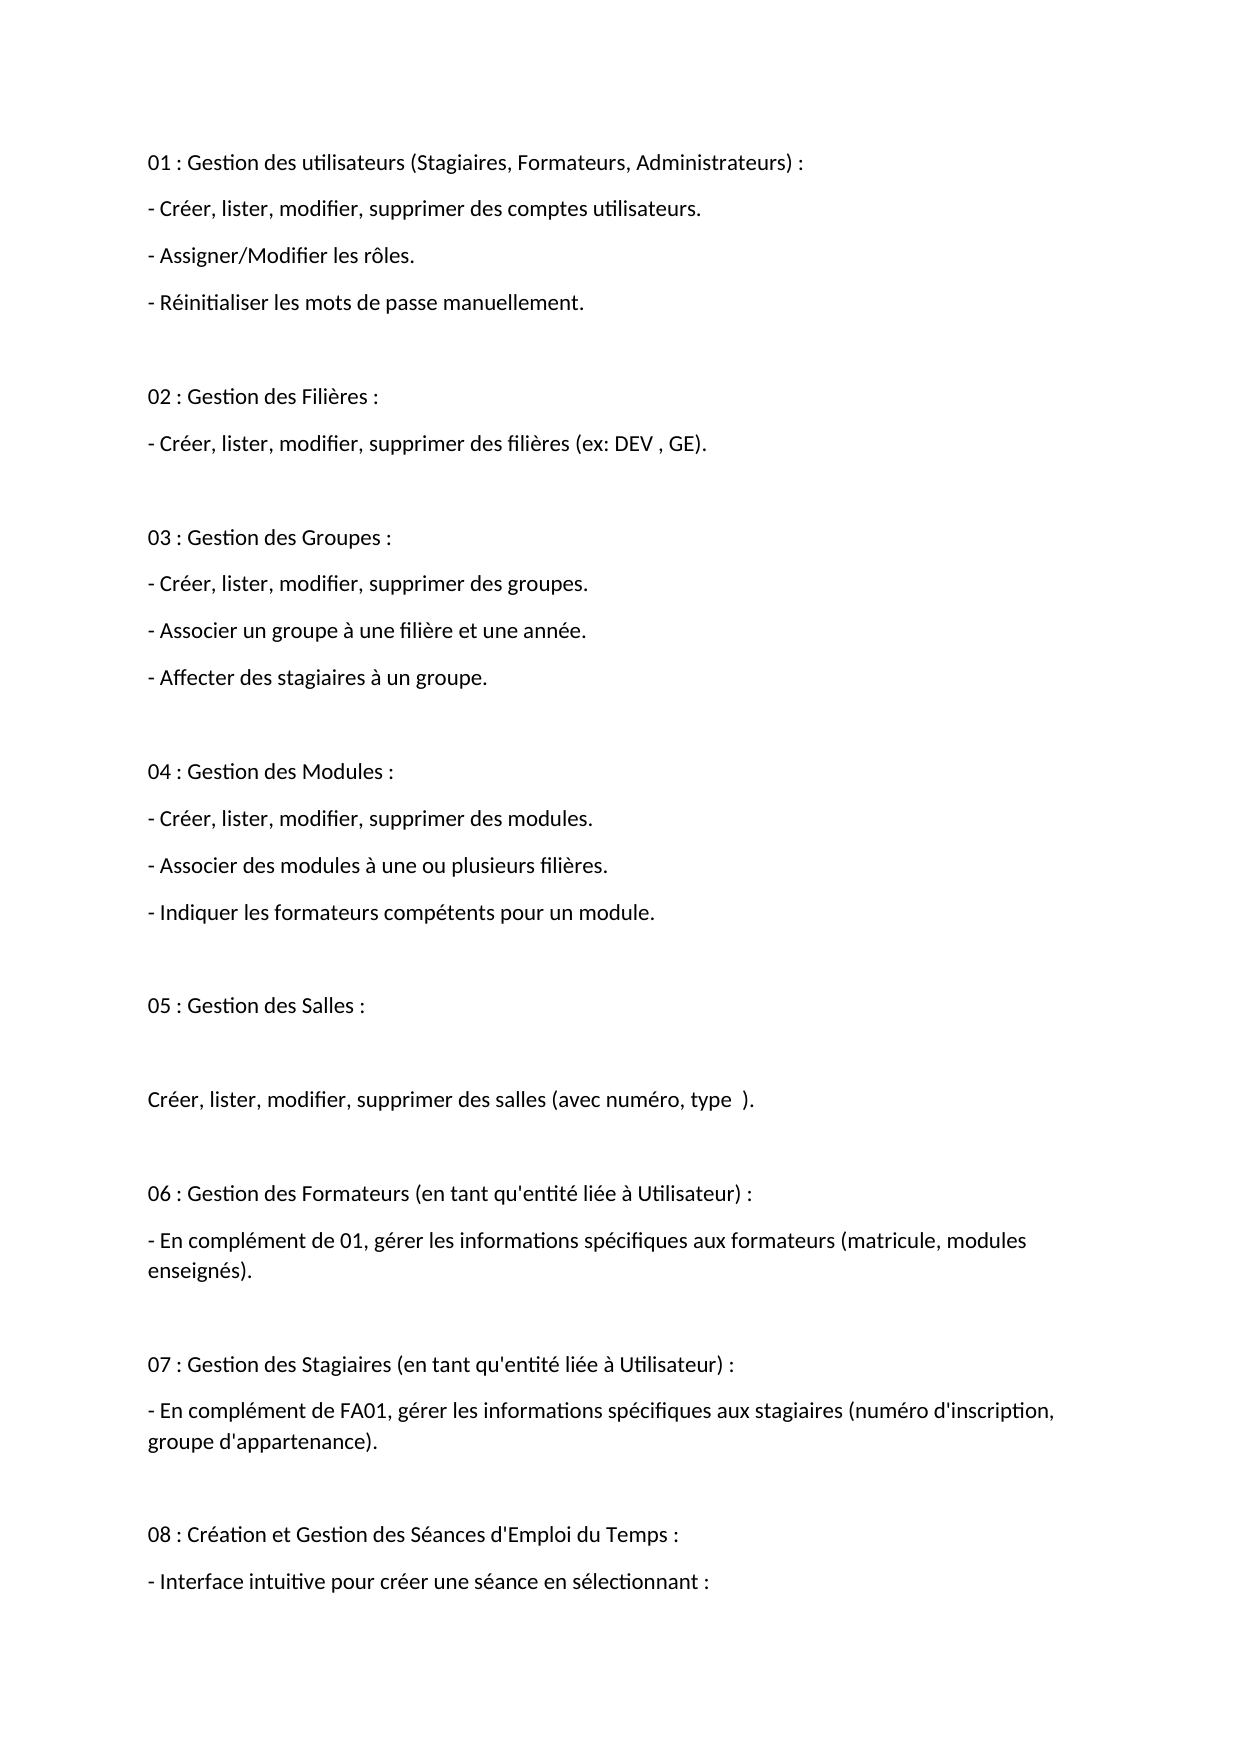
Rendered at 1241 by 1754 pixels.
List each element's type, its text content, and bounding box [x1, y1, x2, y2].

text - Créer, lister, modifier, supprimer des modules. [148, 804, 1093, 832]
text - Interface intuitive pour créer une séance en sélectionnant : [148, 1567, 1093, 1595]
text - Associer des modules à une ou plusieurs filières. [148, 851, 1093, 879]
text 07 : Gestion des Stagiaires (en tant qu'entité liée à Utilisateur) : [148, 1350, 1093, 1378]
text - En complément de 01, gérer les informations spécifiques aux formateurs (matricule, modules enseignés). [148, 1226, 1093, 1284]
text - Assigner/Modifier les rôles. [148, 241, 1093, 269]
text - Indiquer les formateurs compétents pour un module. [148, 898, 1093, 926]
text 06 : Gestion des Formateurs (en tant qu'entité liée à Utilisateur) : [148, 1179, 1093, 1207]
text - Créer, lister, modifier, supprimer des groupes. [148, 569, 1093, 597]
text - Créer, lister, modifier, supprimer des comptes utilisateurs. [148, 194, 1093, 222]
text 02 : Gestion des Filières : [148, 382, 1093, 410]
text 05 : Gestion des Salles : [148, 991, 1093, 1019]
text - Associer un groupe à une filière et une année. [148, 616, 1093, 644]
text 01 : Gestion des utilisateurs (Stagiaires, Formateurs, Administrateurs) : [148, 148, 1093, 176]
text Créer, lister, modifier, supprimer des salles (avec numéro, type ). [148, 1085, 1093, 1113]
text - Réinitialiser les mots de passe manuellement. [148, 288, 1093, 316]
text - Créer, lister, modifier, supprimer des filières (ex: DEV , GE). [148, 429, 1093, 457]
text 04 : Gestion des Modules : [148, 757, 1093, 785]
text - Affecter des stagiaires à un groupe. [148, 663, 1093, 691]
text - En complément de FA01, gérer les informations spécifiques aux stagiaires (numéro d'inscription, groupe d'appartenance). [148, 1397, 1093, 1455]
text 03 : Gestion des Groupes : [148, 523, 1093, 551]
text 08 : Création et Gestion des Séances d'Emploi du Temps : [148, 1521, 1093, 1548]
